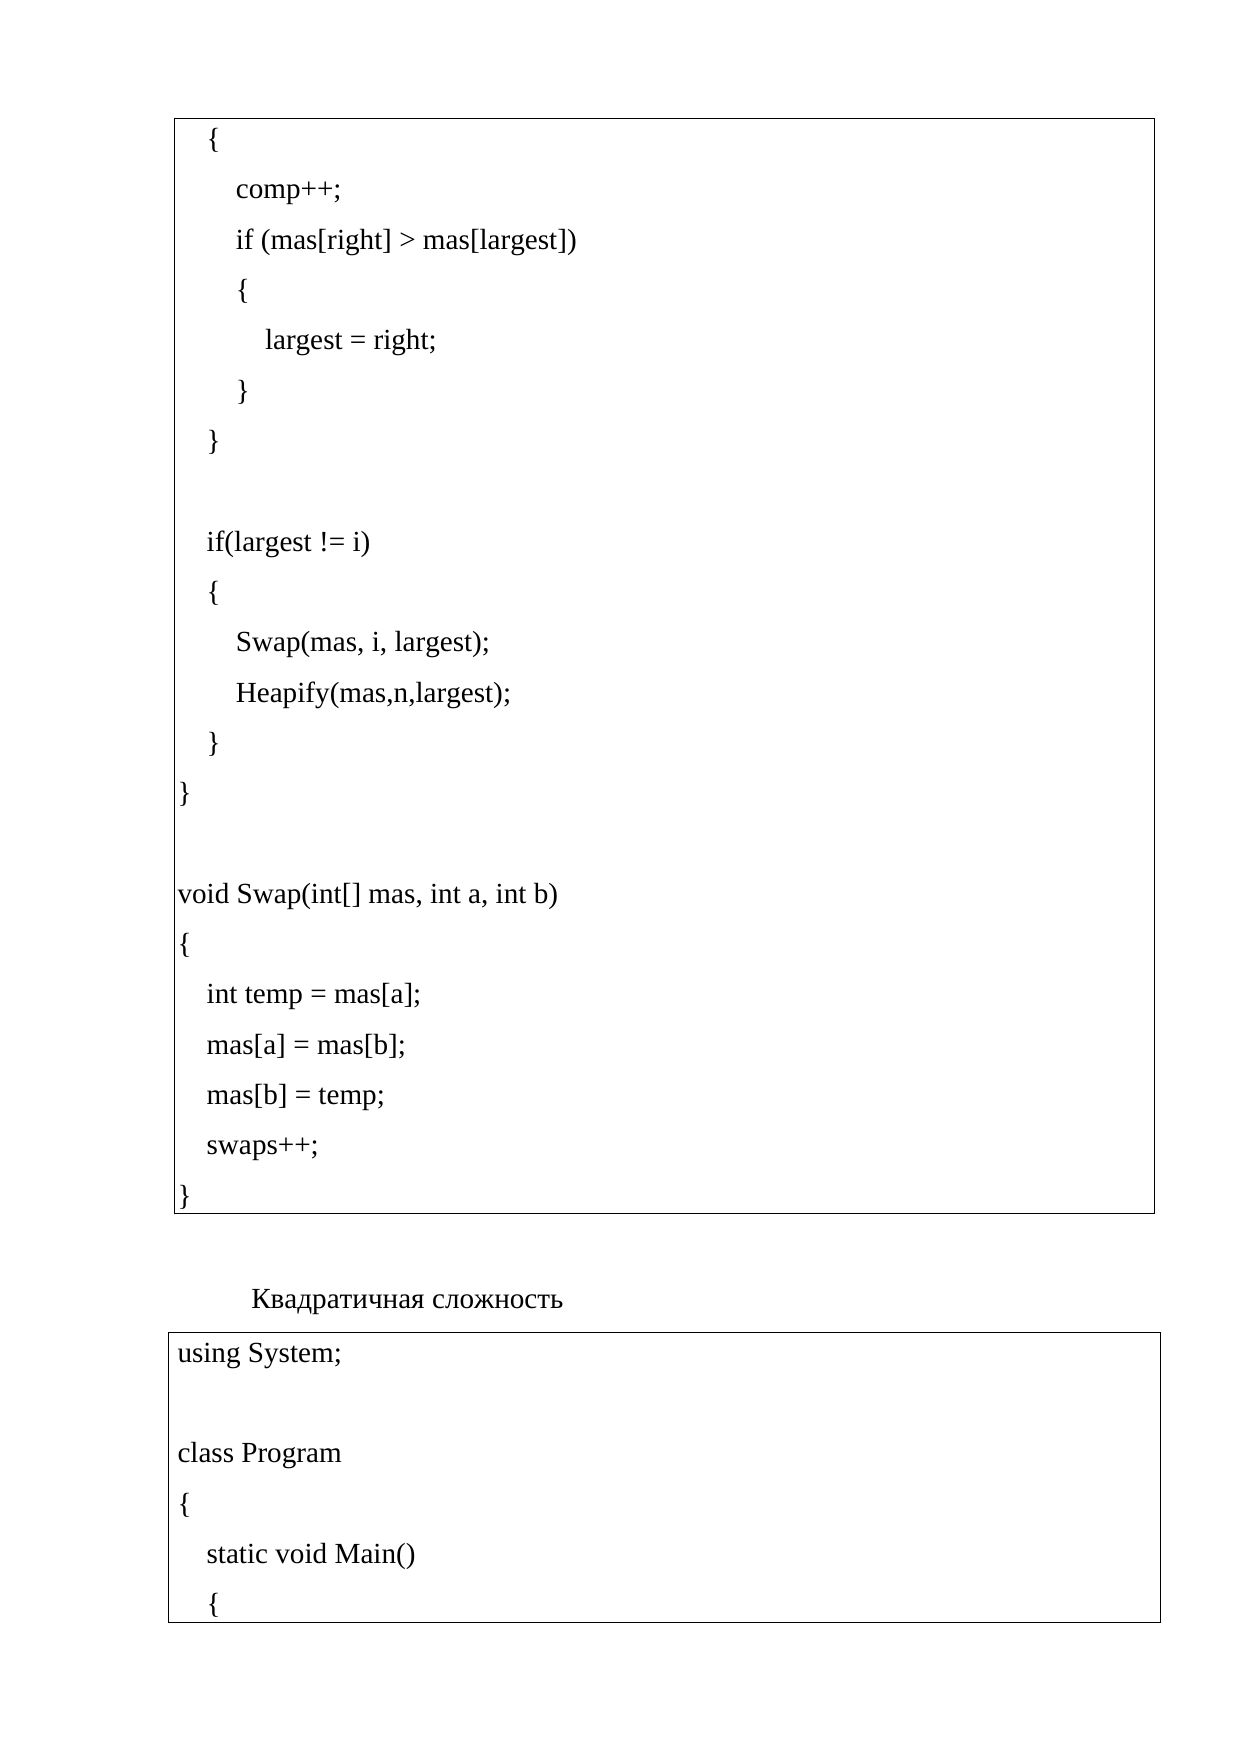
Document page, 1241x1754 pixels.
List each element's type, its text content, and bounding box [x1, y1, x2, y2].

text } [175, 722, 1154, 758]
text Heapify(mas,n,largest); [175, 672, 1154, 708]
text { [175, 571, 1154, 608]
text mas[a] = mas[b]; [175, 1024, 1154, 1060]
text Swap(mas, i, largest); [175, 621, 1154, 658]
text using System; [169, 1333, 1160, 1368]
text { [169, 1483, 1160, 1519]
text Квадратичная сложность [177, 1282, 1152, 1315]
text int temp = mas[a]; [175, 973, 1154, 1010]
text swaps++; [175, 1124, 1154, 1161]
text } [175, 772, 1154, 809]
text } [175, 420, 1154, 457]
text { [175, 119, 1154, 155]
text if (mas[right] > mas[largest]) [175, 219, 1154, 255]
text { [169, 1583, 1160, 1622]
text static void Main() [169, 1533, 1160, 1570]
text comp++; [175, 168, 1154, 205]
text class Program [169, 1432, 1160, 1469]
text { [175, 269, 1154, 306]
text if(largest != i) [175, 521, 1154, 557]
text largest = right; [175, 319, 1154, 356]
text } [175, 1175, 1154, 1213]
text } [175, 370, 1154, 406]
text void Swap(int[] mas, int a, int b) [175, 873, 1154, 909]
text mas[b] = temp; [175, 1074, 1154, 1111]
text { [175, 923, 1154, 960]
